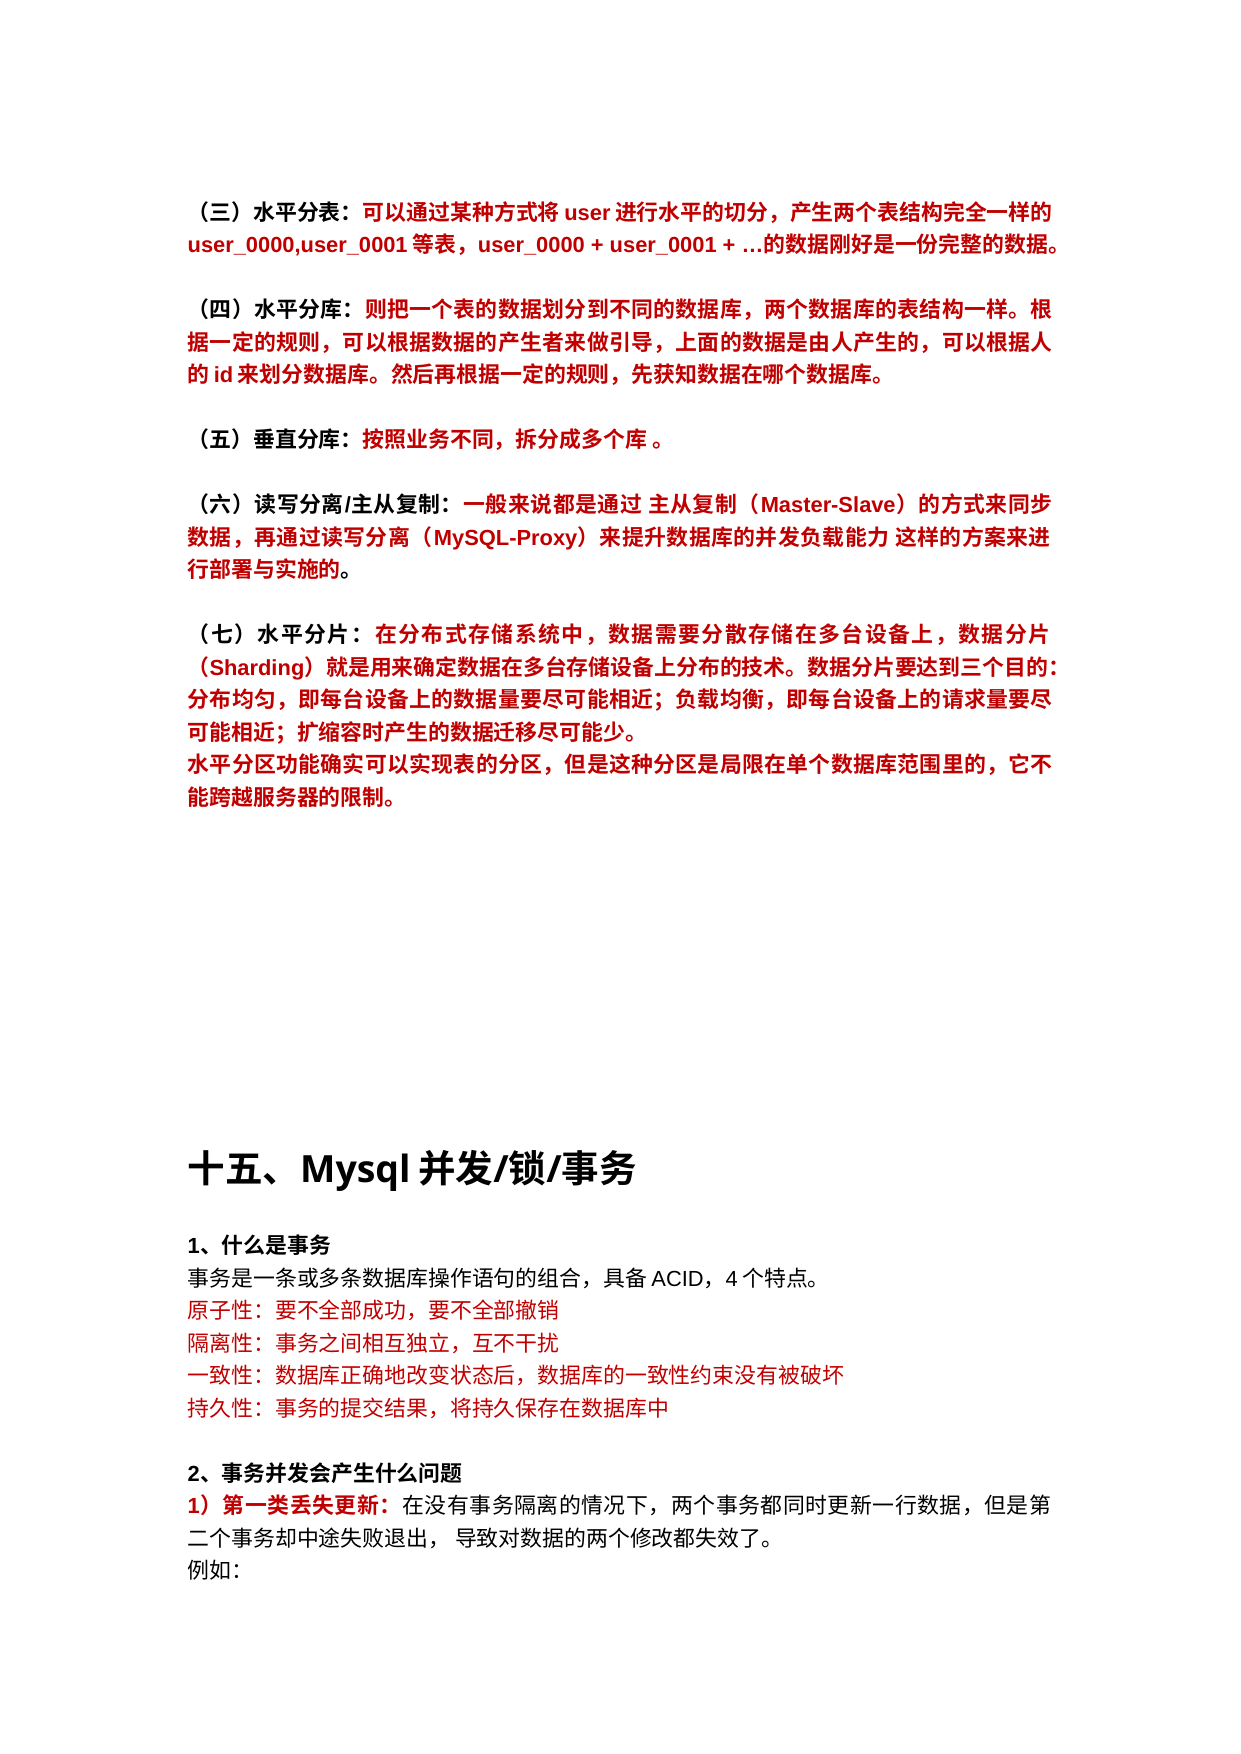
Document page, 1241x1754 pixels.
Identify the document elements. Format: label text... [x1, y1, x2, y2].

subtitle 十五、Mysql并发/锁/事务 [187, 1134, 1053, 1199]
text 持久性：事务的提交结果，将持久保存在数据库中 [187, 1390, 1053, 1423]
text （六）读写分离/主从复制：一般来说都是通过 主从复制（Master-Slave）的方式来同步数据，再通过读写分离（MySQL-Proxy）来提升数据库的并发负载能力 这样的方案来进行部署与实施的。 [187, 487, 1053, 584]
text 1）第一类丢失更新：在没有事务隔离的情况下，两个事务都同时更新一行数据，但是第二个事务却中途失败退出， 导致对数据的两个修改都失效了。 [187, 1488, 1053, 1553]
text （四）水平分库：则把一个表的数据划分到不同的数据库，两个数据库的表结构一样。根据一定的规则，可以根据数据的产生者来做引导，上面的数据是由人产生的，可以根据人的id来划分数据库。然后再根据一定的规则，先获知数据在哪个数据库。 [187, 292, 1053, 389]
text （三）水平分表：可以通过某种方式将user进行水平的切分，产生两个表结构完全一样的user_0000,user_0001等表，user_0000 + user_0001 + …的数据刚好是一份完整的数据。 [187, 194, 1053, 259]
text 隔离性：事务之间相互独立，互不干扰 [187, 1325, 1053, 1358]
text 例如： [187, 1553, 1053, 1585]
text 1、什么是事务 [187, 1228, 1053, 1260]
text 水平分区功能确实可以实现表的分区，但是这种分区是局限在单个数据库范围里的，它不能跨越服务器的限制。 [187, 747, 1053, 812]
text （七）水平分片：在分布式存储系统中，数据需要分散存储在多台设备上，数据分片（Sharding）就是用来确定数据在多台存储设备上分布的技术。数据分片要达到三个目的： [187, 617, 1053, 682]
text 事务是一条或多条数据库操作语句的组合，具备ACID，4个特点。 [187, 1260, 1053, 1293]
text （五）垂直分库：按照业务不同，拆分成多个库 。 [187, 422, 1053, 454]
text 一致性：数据库正确地改变状态后，数据库的一致性约束没有被破坏 [187, 1358, 1053, 1390]
text 原子性：要不全部成功，要不全部撤销 [187, 1293, 1053, 1325]
text 分布均匀，即每台设备上的数据量要尽可能相近；负载均衡，即每台设备上的请求量要尽可能相近；扩缩容时产生的数据迁移尽可能少。 [187, 682, 1053, 747]
text 2、事务并发会产生什么问题 [187, 1455, 1053, 1488]
